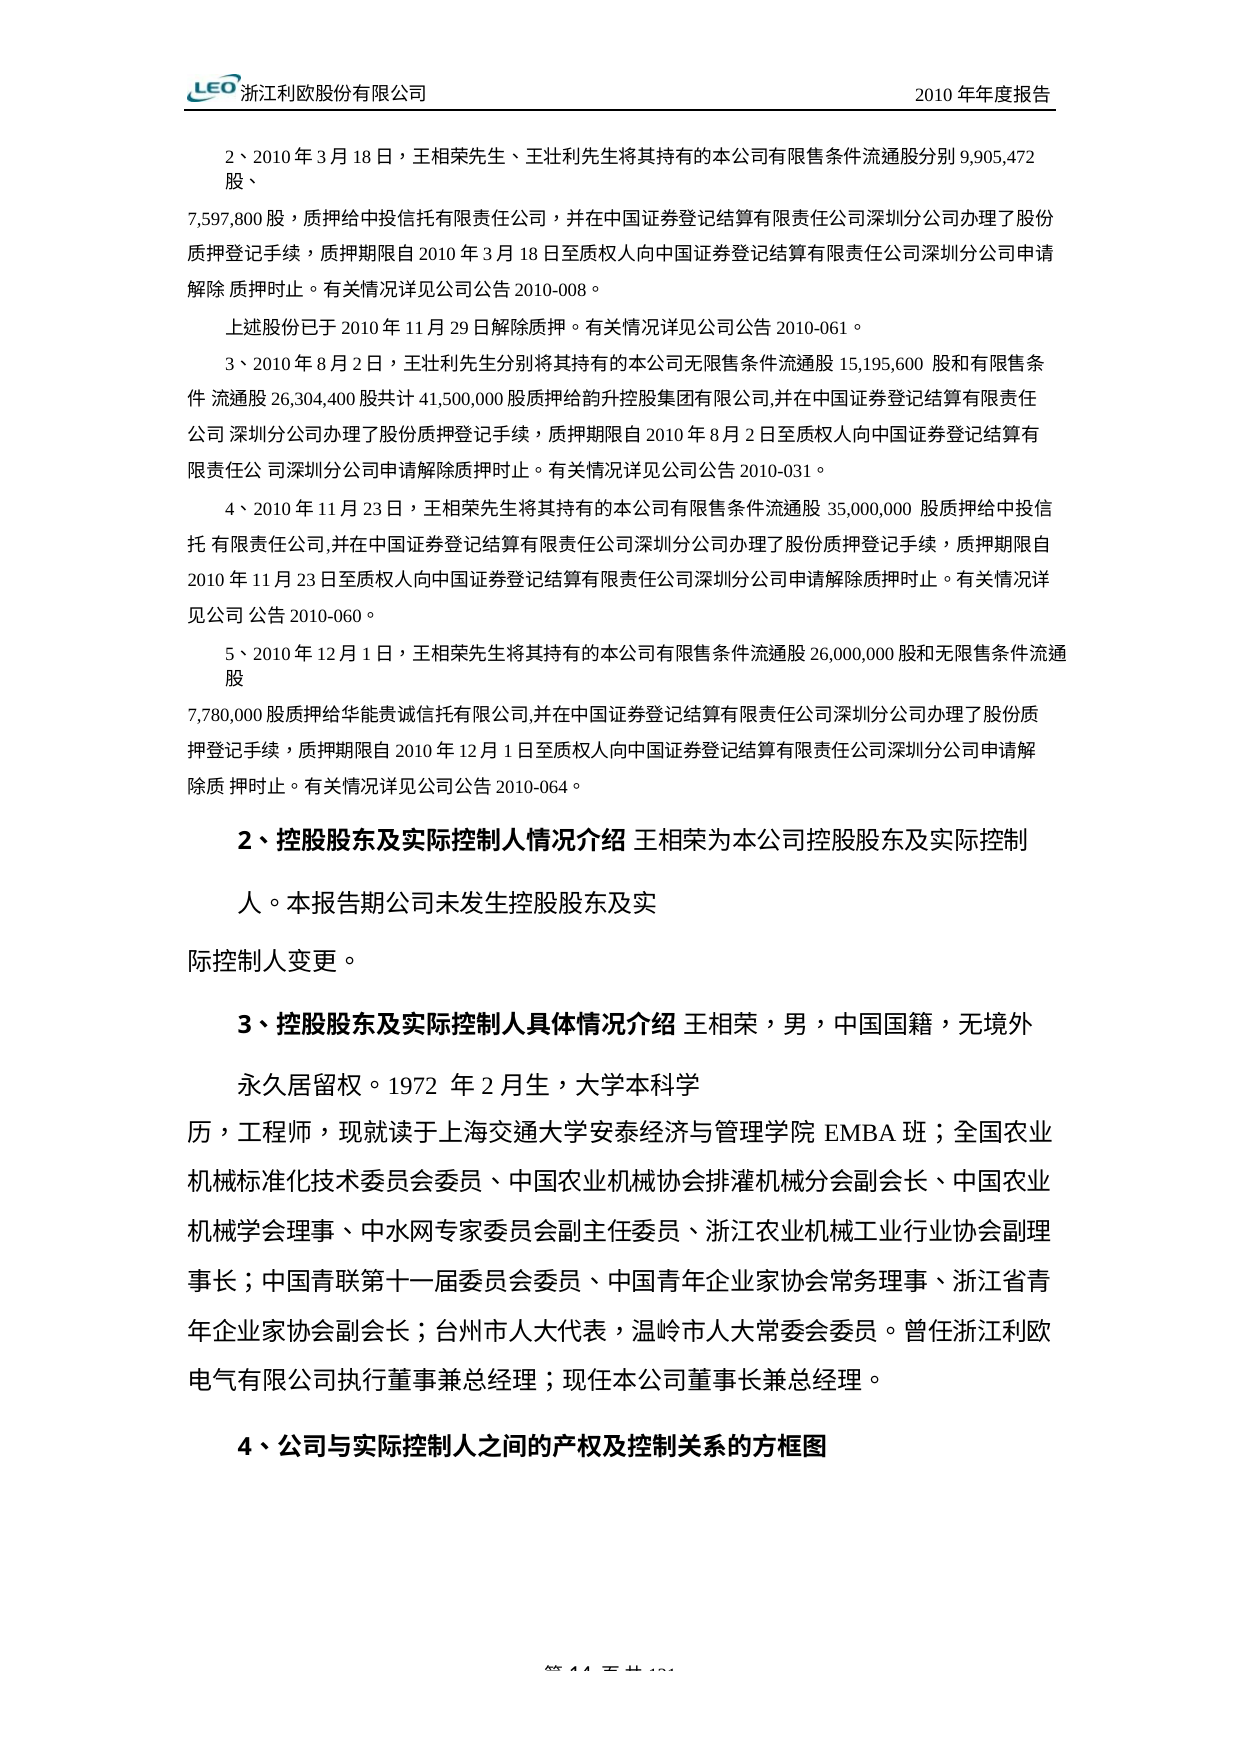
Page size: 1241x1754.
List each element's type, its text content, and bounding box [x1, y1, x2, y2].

text 上述股份已于2010年11月29日解除质押。有关情况详见公司公告2010-061。 [225, 314, 1069, 339]
text 7,780,000股质押给华能贵诚信托有限公司,并在中国证券登记结算有限责任公司深圳分公司办理了股份质 押登记手续，质押期限自2010年12月1日至质权人向中国证券登记结算有限责任公司深圳分公司申请解除质 押时止。有关情况详见公司公告2010-064。 [187, 702, 1053, 799]
text 4、2010年11月23日，王相荣先生将其持有的本公司有限售条件流通股 35,000,000 股质押给中投信托 有限责任公司,并在中国证券登记结算有限责任公司深圳分公司办理了股份质押登记手续，质押期限自2010 年11月23日至质权人向中国证券登记结算有限责任公司深圳分公司申请解除质押时止。有关情况详见公司 公告2010-060。 [187, 495, 1053, 628]
text 3、控股股东及实际控制人具体情况介绍 王相荣，男，中国国籍，无境外永久居留权。1972 年 2 月生，大学本科学 [237, 985, 1055, 1107]
subtitle 4、公司与实际控制人之间的产权及控制关系的方框图 [237, 1429, 1069, 1463]
text 3、2010年8月2日，王壮利先生分别将其持有的本公司无限售条件流通股 15,195,600 股和有限售条件 流通股26,304,400股共计41,500,000股质押给韵升控股集团有限公司,并在中国证券登记结算有限责任公司 深圳分公司办理了股份质押登记手续，质押期限自2010年8月2日至质权人向中国证券登记结算有限责任公 司深圳分公司申请解除质押时止。有关情况详见公司公告2010-031。 [187, 350, 1050, 483]
text 历，工程师，现就读于上海交通大学安泰经济与管理学院 EMBA 班；全国农业 机械标准化技术委员会委员、中国农业机械协会排灌机械分会副会长、中国农业 机械学会理事、中水网专家委员会副主任委员、浙江农业机械工业行业协会副理 事长；中国青联第十一届委员会委员、中国青年企业家协会常务理事、浙江省青 年企业家协会副会长；台州市人大代表，温岭市人大常委会委员。曾任浙江利欧 电气有限公司执行董事兼总经理；现任本公司董事长兼总经理。 [187, 1114, 1054, 1397]
text 5、2010年12月1日，王相荣先生将其持有的本公司有限售条件流通股26,000,000股和无限售条件流通股 [225, 640, 1069, 691]
text 7,597,800股，质押给中投信托有限责任公司，并在中国证券登记结算有限责任公司深圳分公司办理了股份 质押登记手续，质押期限自2010年3月18日至质权人向中国证券登记结算有限责任公司深圳分公司申请解除 质押时止。有关情况详见公司公告2010-008。 [187, 205, 1053, 302]
picture [187, 74, 241, 102]
text 际控制人变更。 [187, 949, 1069, 976]
text 2、控股股东及实际控制人情况介绍 王相荣为本公司控股股东及实际控制人。本报告期公司未发生控股股东及实 [237, 823, 1054, 920]
text 2、2010年3月18日，王相荣先生、王壮利先生将其持有的本公司有限售条件流通股分别9,905,472股、 [225, 143, 1069, 194]
